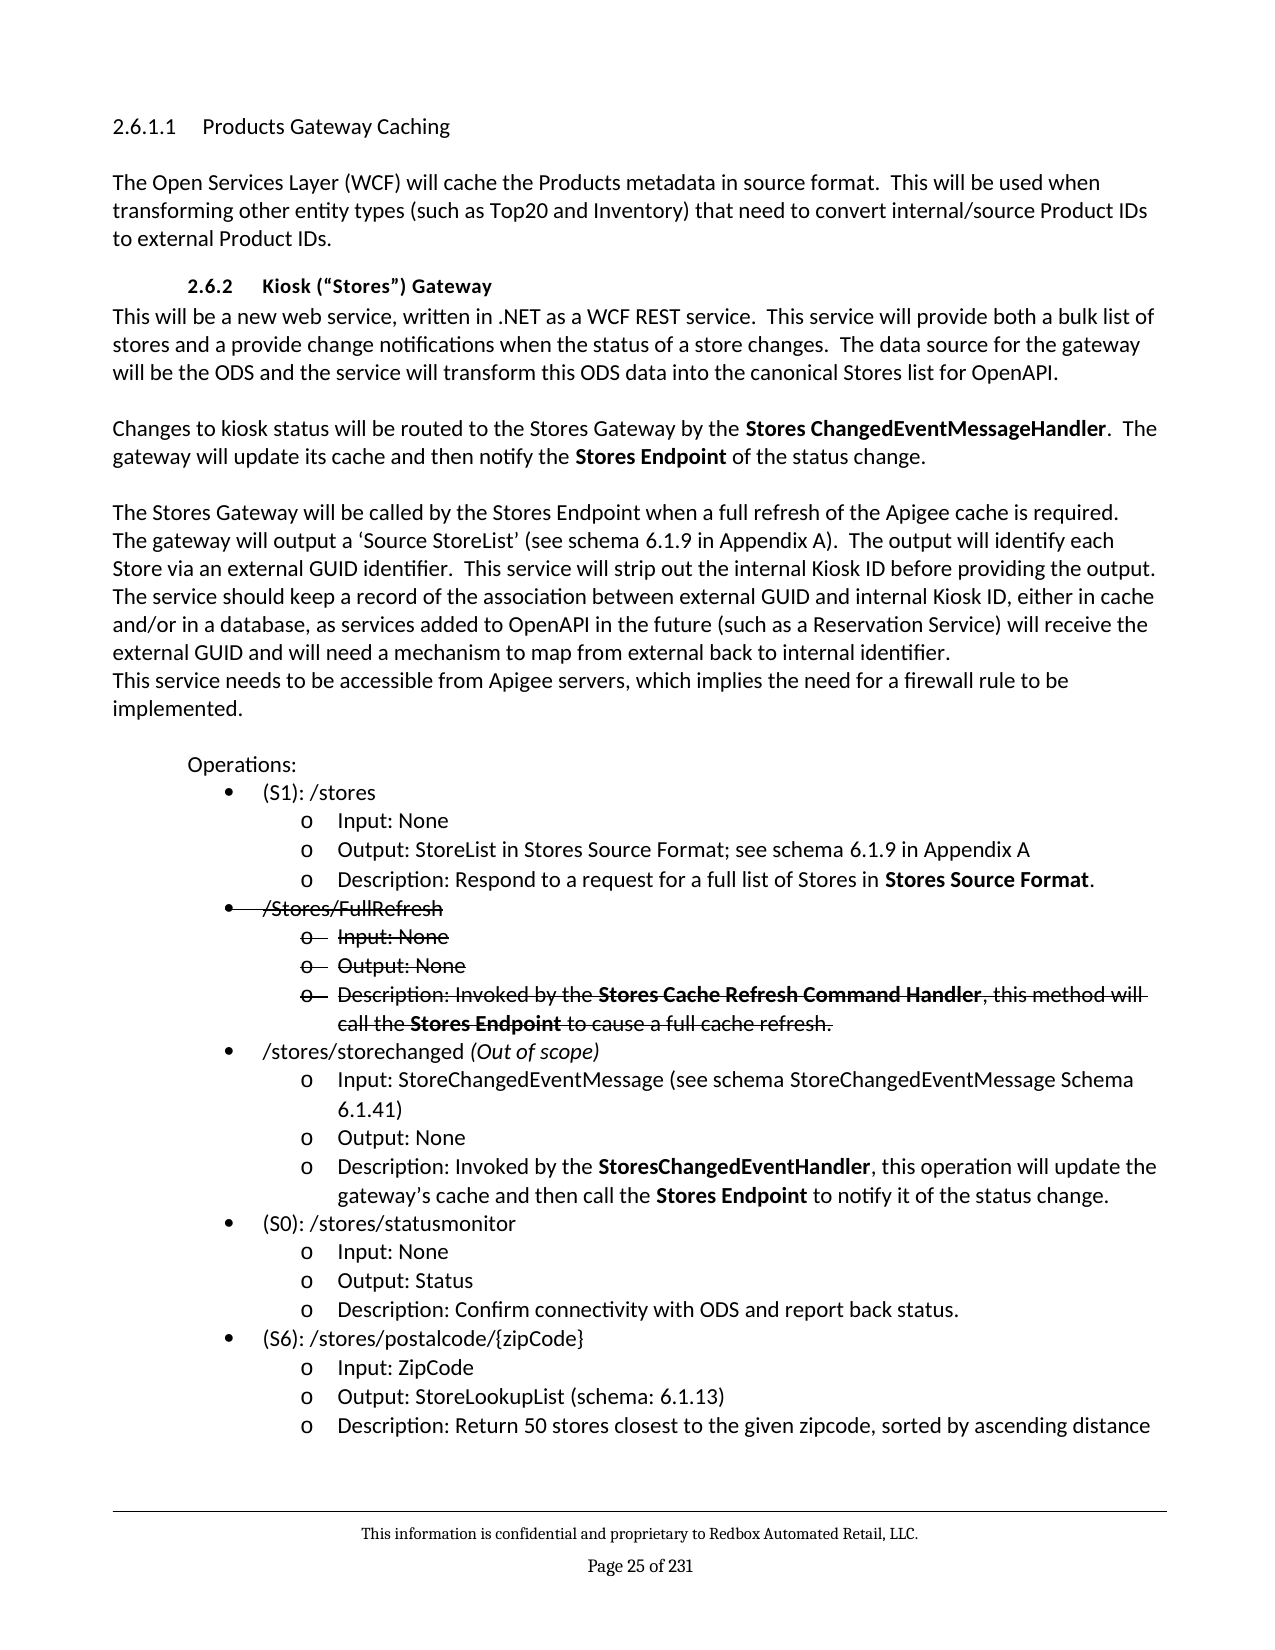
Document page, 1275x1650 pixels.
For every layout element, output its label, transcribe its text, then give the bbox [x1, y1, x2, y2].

list Output: StoreLookupList (schema: 6.1.13) [300, 1382, 1162, 1411]
text The Stores Gateway will be called by the Stores Endpoint when a full refresh of the Apigee cache is required. The gateway will output a ‘Source StoreList’ (see schema 6.1.9 in Appendix A). The output will identify each Store via an external GUID identifier. This service will strip out the internal Kiosk ID before providing the output. The service should keep a record of the association between external GUID and internal Kiosk ID, either in cache and/or in a database, as services added to OpenAPI in the future (such as a Reservation Service) will receive the external GUID and will need a mechanism to map from external back to internal identifier. [112, 498, 1162, 666]
list (S0): /stores/statusmonitor [225, 1209, 1162, 1237]
subtitle Products Gateway Caching [112, 112, 1162, 141]
list Input: StoreChangedEventMessage (see schema StoreChangedEventMessage Schema 6.1.41) [300, 1066, 1162, 1123]
list Input: None [300, 806, 1162, 836]
list Description: Respond to a request for a full list of Stores in Stores Source Format. [300, 865, 1162, 894]
list Description: Invoked by the StoresChangedEventHandler, this operation will update the gateway’s cache and then call the Stores Endpoint to notify it of the status change. [300, 1152, 1162, 1209]
list Input: None [300, 922, 1162, 951]
list /stores/storechanged (Out of scope) [225, 1037, 1162, 1066]
list (S6): /stores/postalcode/{zipCode} [225, 1324, 1162, 1353]
list /Stores/FullRefresh [225, 894, 1162, 922]
list Output: StoreList in Stores Source Format; see schema 6.1.9 in Appendix A [300, 836, 1162, 865]
subtitle Kiosk (“Stores”) Gateway [187, 273, 1162, 299]
list Output: Status [300, 1266, 1162, 1295]
list Output: None [300, 951, 1162, 980]
list (S1): /stores [225, 778, 1162, 806]
text Changes to kiosk status will be routed to the Stores Gateway by the Stores ChangedEventMessageHandler. The gateway will update its cache and then notify the Stores Endpoint of the status change. [112, 414, 1162, 470]
text This service needs to be accessible from Apigee servers, which implies the need for a firewall rule to be implemented. [112, 666, 1162, 722]
list Input: None [300, 1237, 1162, 1266]
list Description: Confirm connectivity with ODS and report back status. [300, 1295, 1162, 1324]
text The Open Services Layer (WCF) will cache the Products metadata in source format. This will be used when transforming other entity types (such as Top20 and Inventory) that need to convert internal/source Product IDs to external Product IDs. [112, 168, 1162, 253]
text Operations: [187, 750, 1162, 778]
list Output: None [300, 1123, 1162, 1152]
list Input: ZipCode [300, 1353, 1162, 1382]
text This will be a new web service, written in .NET as a WCF REST service. This service will provide both a bulk list of stores and a provide change notifications when the status of a store changes. The data source for the gateway will be the ODS and the service will transform this ODS data into the canonical Stores list for OpenAPI. [112, 302, 1162, 386]
list Description: Return 50 stores closest to the given zipcode, sorted by ascending distance [300, 1411, 1162, 1440]
list Description: Invoked by the Stores Cache Refresh Command Handler, this method will call the Stores Endpoint to cause a full cache refresh. [300, 980, 1162, 1037]
